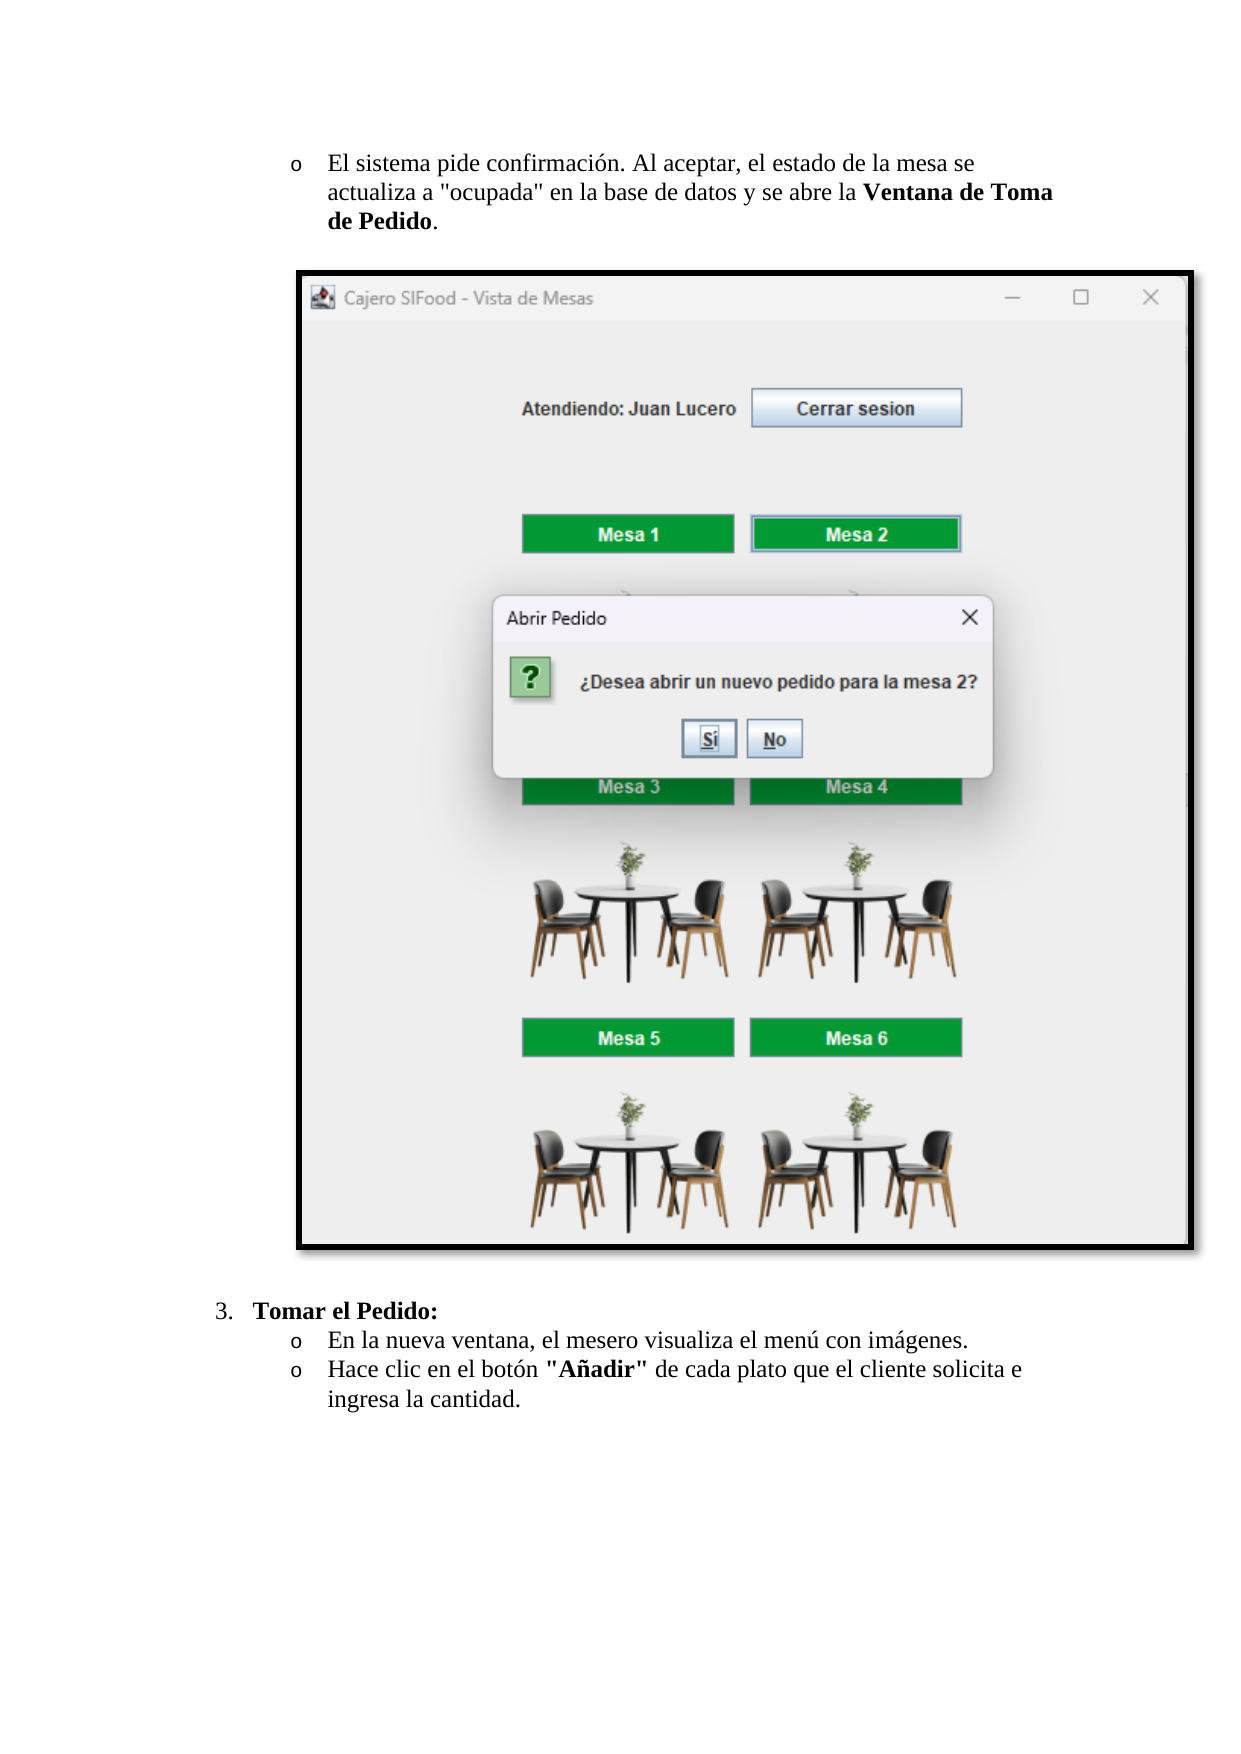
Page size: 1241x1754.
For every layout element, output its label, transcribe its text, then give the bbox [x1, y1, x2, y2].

picture [302, 276, 1188, 1244]
list Hace clic en el botón "Añadir" de cada plato que el cliente solicita e ingresa la cantidad. [290, 1354, 1063, 1413]
list Tomar el Pedido: [215, 1296, 1063, 1325]
list El sistema pide confirmación. Al aceptar, el estado de la mesa se actualiza a "ocupada" en la base de datos y se abre la Ventana de Toma de Pedido. [290, 148, 1063, 235]
list En la nueva ventana, el mesero visualiza el menú con imágenes. [290, 1325, 1063, 1354]
